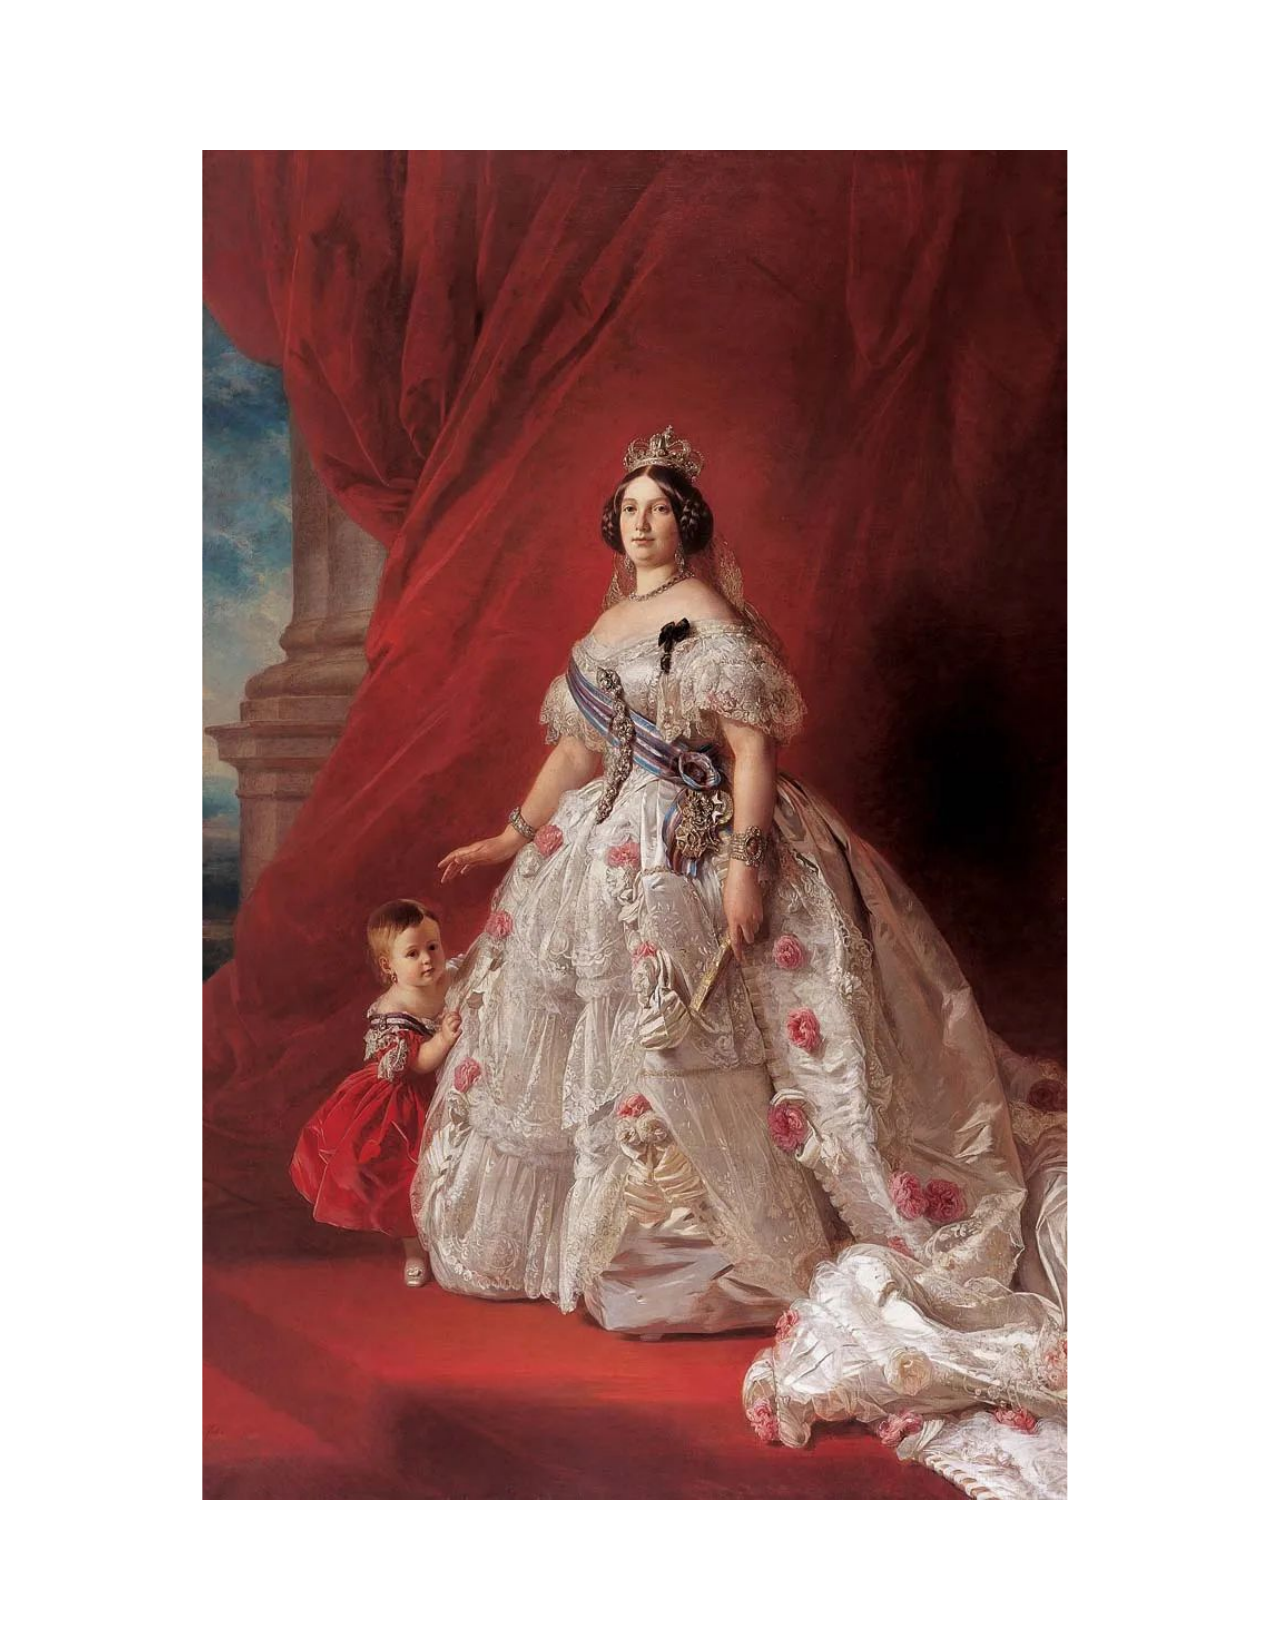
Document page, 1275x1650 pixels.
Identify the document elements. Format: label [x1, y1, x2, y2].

picture [202, 150, 1068, 1500]
